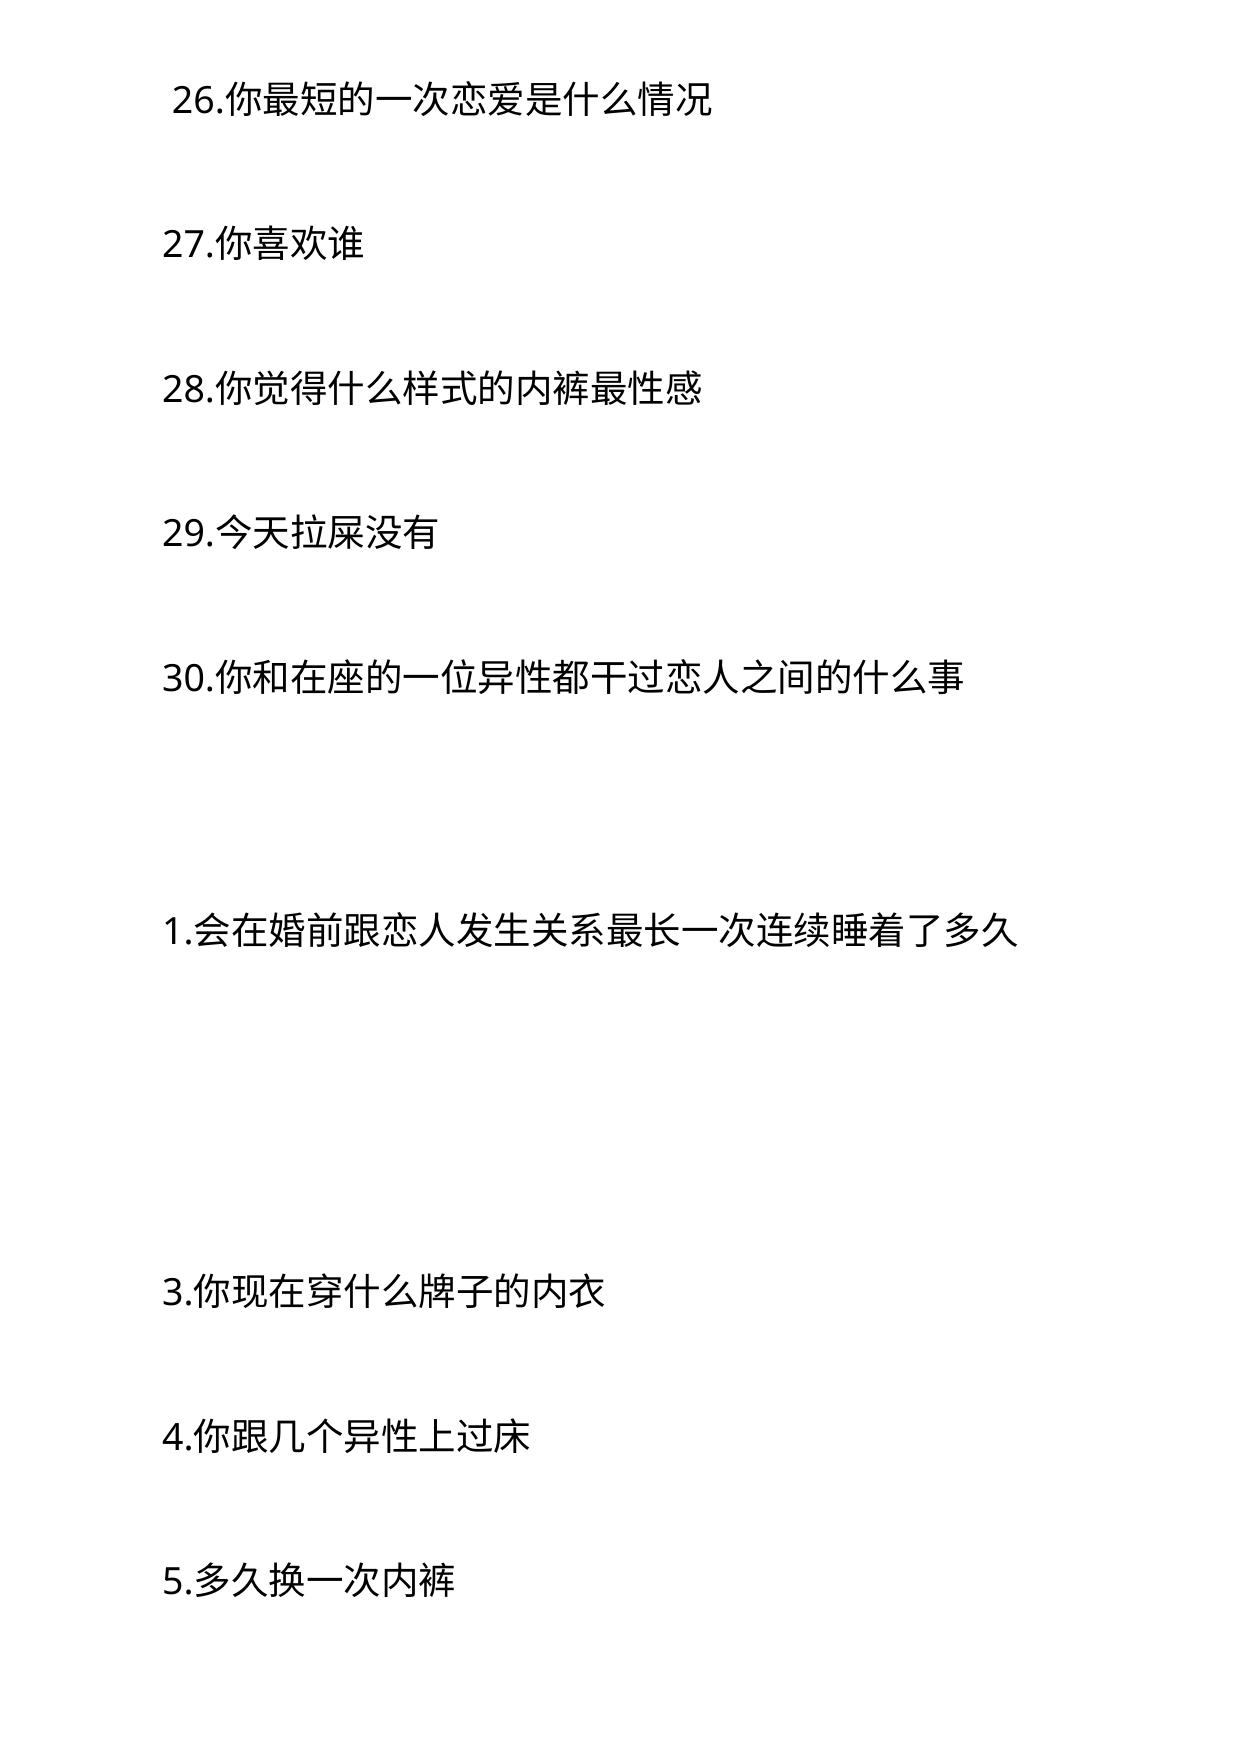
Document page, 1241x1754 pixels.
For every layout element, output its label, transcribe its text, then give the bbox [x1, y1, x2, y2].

text 4.你跟几个异性上过床 [118, 1401, 1181, 1466]
text 29.今天拉屎没有 [118, 498, 1181, 563]
text 3.你现在穿什么牌子的内衣 [118, 1257, 1181, 1322]
text 26.你最短的一次恋爱是什么情况 [118, 64, 1181, 129]
text 5.多久换一次内裤 [118, 1546, 1181, 1611]
text 27.你喜欢谁 [118, 209, 1181, 274]
text 1.会在婚前跟恋人发生关系最长一次连续睡着了多久 [118, 895, 1181, 960]
text 30.你和在座的一位异性都干过恋人之间的什么事 [118, 642, 1181, 707]
text 28.你觉得什么样式的内裤最性感 [118, 353, 1181, 418]
